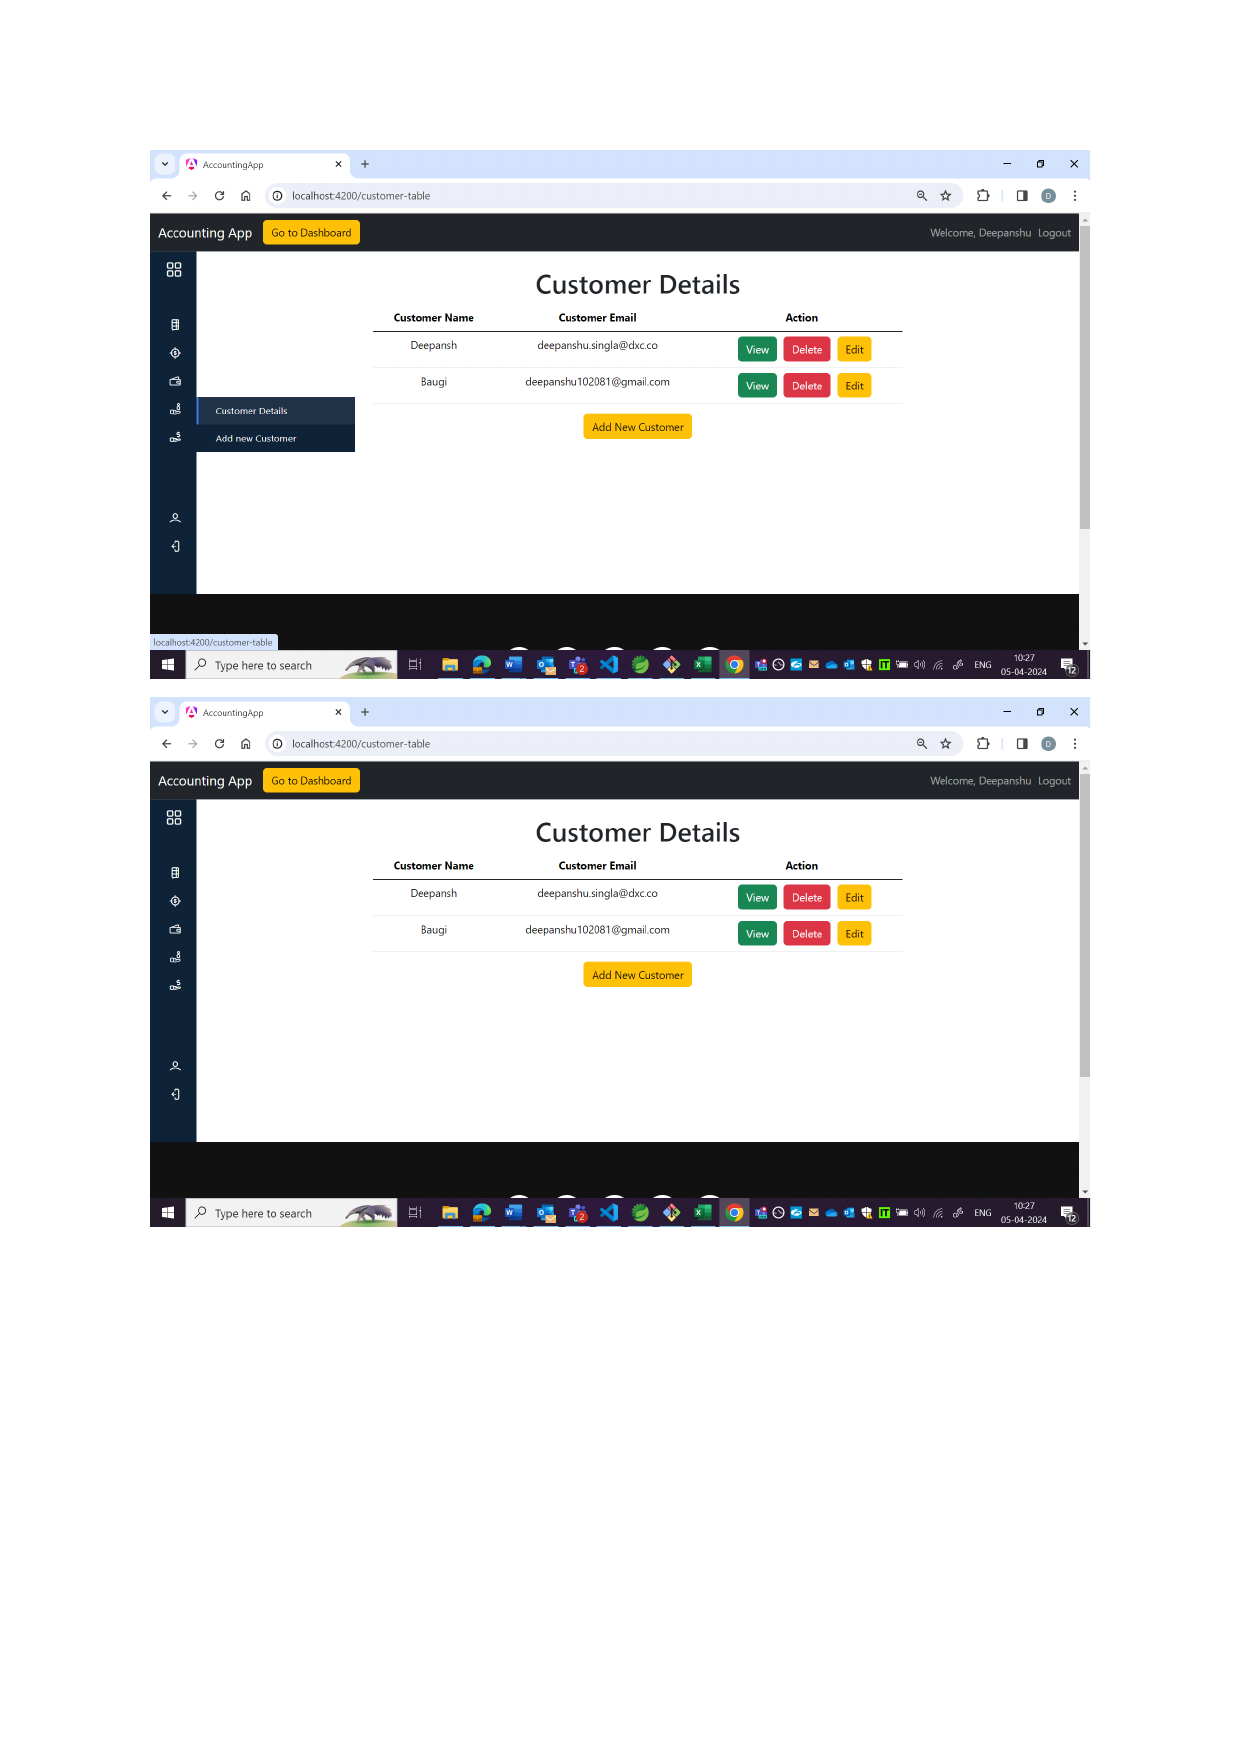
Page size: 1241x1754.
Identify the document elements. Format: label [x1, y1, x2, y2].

picture [150, 150, 1091, 679]
picture [150, 697, 1091, 1227]
